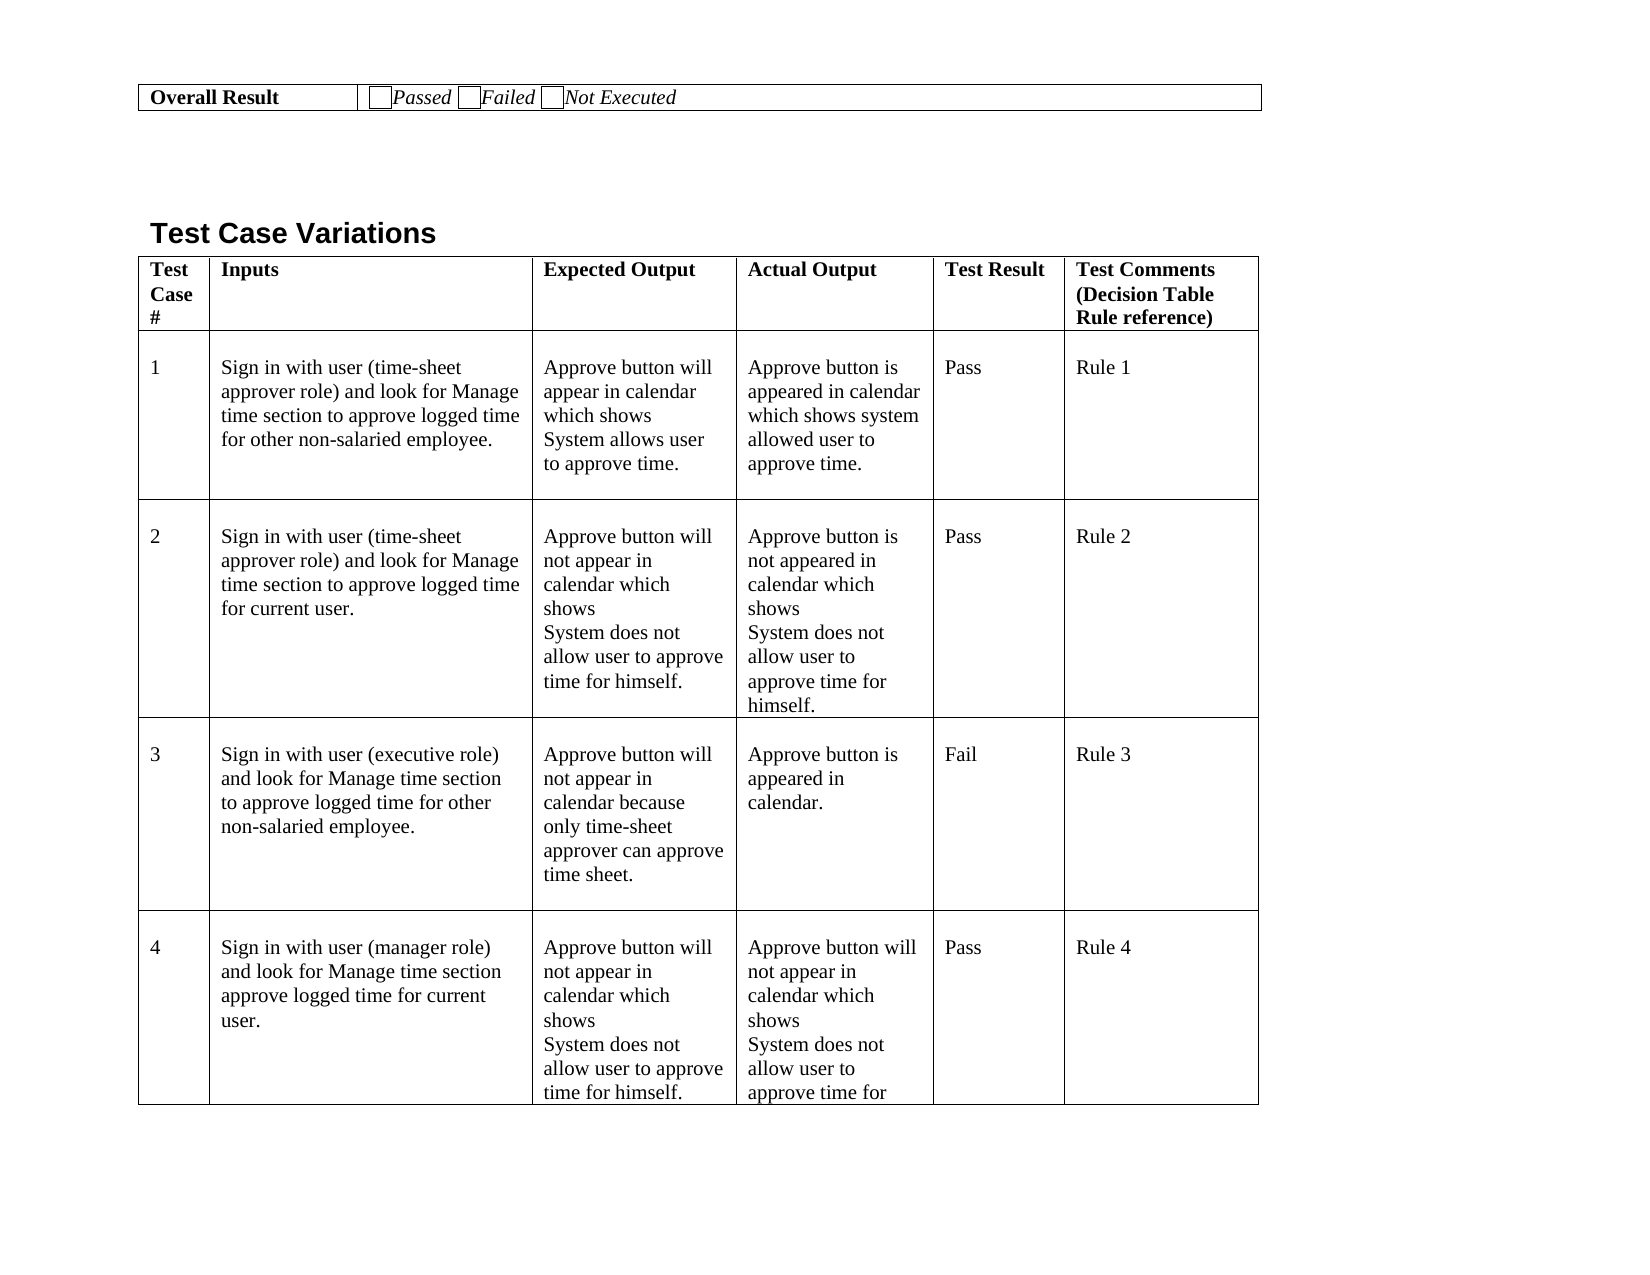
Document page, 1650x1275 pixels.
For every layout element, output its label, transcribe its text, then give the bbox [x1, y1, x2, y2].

table_cell 3 [139, 718, 209, 910]
table_header Inputs [210, 257, 532, 329]
table_header Test Case # [139, 257, 209, 329]
table_cell 2 [139, 500, 209, 717]
table_cell Rule 4 [1065, 911, 1258, 1104]
table_cell Approve button is not appeared in calendar which shows System does not allow user to approve time for himself. [737, 500, 933, 717]
table_header Test Result [934, 257, 1064, 329]
table_cell Rule 1 [1065, 331, 1258, 499]
table_header Test Comments (Decision Table Rule reference) [1065, 257, 1258, 329]
table_cell 4 [139, 911, 209, 1104]
table_cell Sign in with user (manager role) and look for Manage time section approve logged time for current user. [210, 911, 532, 1104]
table_cell Pass [934, 500, 1064, 717]
table_cell Overall Result [139, 85, 357, 109]
table_cell Pass [934, 911, 1064, 1104]
table_cell Approve button will not appear in calendar which shows System does not allow user to approve time for himself. [533, 911, 736, 1104]
table_cell Pass [934, 331, 1064, 499]
table_cell 1 [139, 331, 209, 499]
table_cell Approve button will not appear in calendar which shows System does not allow user to approve time for himself. [737, 911, 933, 1104]
table_cell Sign in with user (time-sheet approver role) and look for Manage time section to approve logged time for other non-salaried employee. [210, 331, 532, 499]
table_cell Approve button will not appear in calendar which shows System does not allow user to approve time for himself. [533, 500, 736, 717]
table_header Actual Output [737, 257, 933, 329]
table_cell Sign in with user (executive role) and look for Manage time section to approve logged time for other non-salaried employee. [210, 718, 532, 910]
table_cell Rule 2 [1065, 500, 1258, 717]
table_cell Approve button will appear in calendar which shows System allows user to approve time. [533, 331, 736, 499]
table_cell Approve button will not appear in calendar because only time-sheet approver can approve time sheet. [533, 718, 736, 910]
table_cell Sign in with user (time-sheet approver role) and look for Manage time section to approve logged time for current user. [210, 500, 532, 717]
subtitle Test Case Variations [150, 217, 1500, 250]
table_cell Rule 3 [1065, 718, 1258, 910]
table_cell Passed Failed Not Executed [358, 85, 1261, 109]
table_cell Approve button is appeared in calendar which shows system allowed user to approve time. [737, 331, 933, 499]
table_header Expected Output [533, 257, 736, 329]
table_cell Fail [934, 718, 1064, 910]
table_cell Approve button is appeared in calendar. [737, 718, 933, 910]
